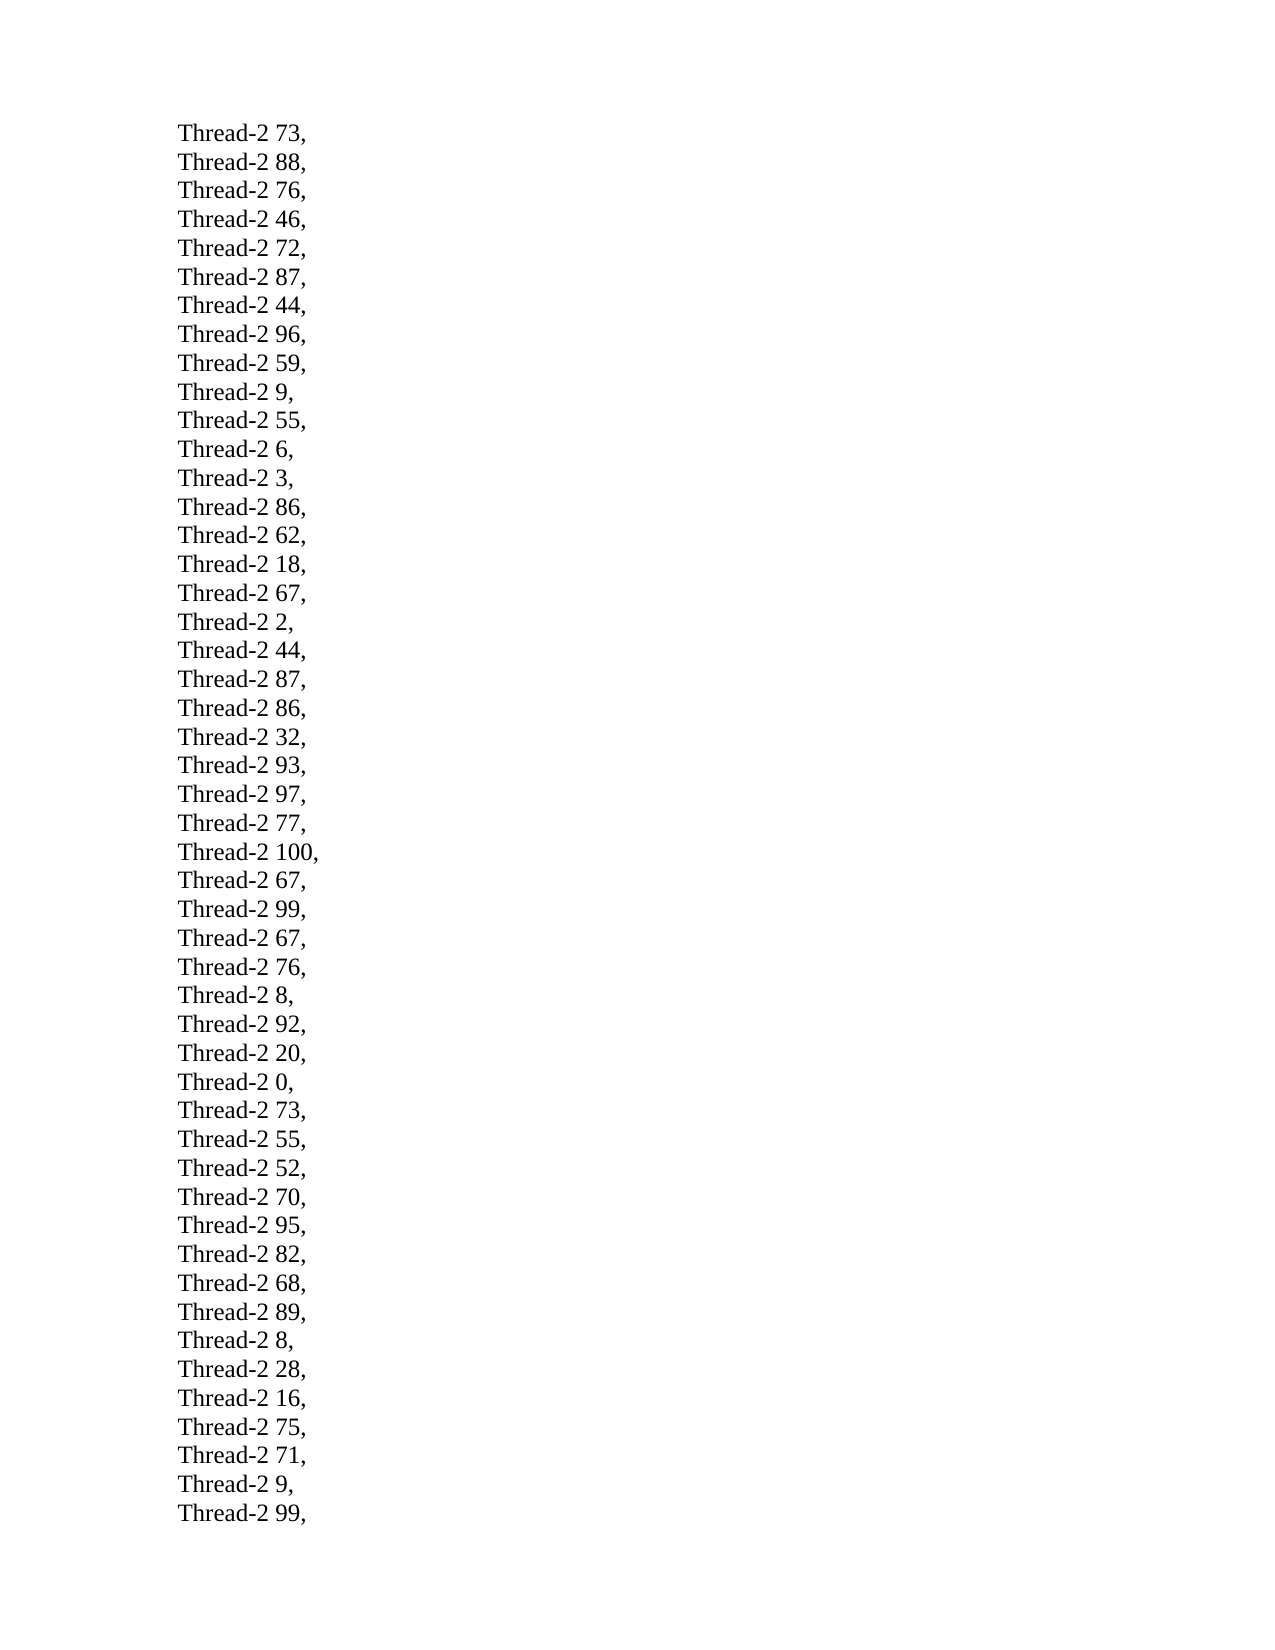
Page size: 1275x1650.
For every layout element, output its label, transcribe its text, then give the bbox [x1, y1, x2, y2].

text Thread-2 92, [177, 1009, 1186, 1038]
text Thread-2 71, [177, 1441, 1186, 1469]
text Thread-2 87, [177, 262, 1186, 291]
text Thread-2 62, [177, 521, 1186, 549]
text Thread-2 8, [177, 981, 1186, 1009]
text Thread-2 55, [177, 1124, 1186, 1153]
text Thread-2 3, [177, 463, 1186, 492]
text Thread-2 82, [177, 1239, 1186, 1268]
text Thread-2 99, [177, 894, 1186, 923]
text Thread-2 9, [177, 377, 1186, 406]
text Thread-2 68, [177, 1268, 1186, 1297]
text Thread-2 44, [177, 291, 1186, 319]
text Thread-2 97, [177, 779, 1186, 808]
text Thread-2 2, [177, 607, 1186, 636]
text Thread-2 93, [177, 751, 1186, 779]
text Thread-2 44, [177, 636, 1186, 664]
text Thread-2 100, [177, 837, 1186, 866]
text Thread-2 9, [177, 1469, 1186, 1498]
text Thread-2 86, [177, 693, 1186, 722]
text Thread-2 86, [177, 492, 1186, 521]
text Thread-2 46, [177, 204, 1186, 233]
text Thread-2 52, [177, 1153, 1186, 1182]
text Thread-2 67, [177, 923, 1186, 952]
text Thread-2 67, [177, 866, 1186, 894]
text Thread-2 55, [177, 406, 1186, 434]
text Thread-2 87, [177, 664, 1186, 693]
text Thread-2 73, [177, 118, 1186, 147]
text Thread-2 16, [177, 1383, 1186, 1412]
text Thread-2 18, [177, 549, 1186, 578]
text Thread-2 59, [177, 348, 1186, 377]
text Thread-2 72, [177, 233, 1186, 262]
text Thread-2 67, [177, 578, 1186, 607]
text Thread-2 8, [177, 1326, 1186, 1354]
text Thread-2 99, [177, 1498, 1186, 1527]
text Thread-2 89, [177, 1297, 1186, 1326]
text Thread-2 88, [177, 147, 1186, 176]
text Thread-2 76, [177, 176, 1186, 204]
text Thread-2 77, [177, 808, 1186, 837]
text Thread-2 20, [177, 1038, 1186, 1067]
text Thread-2 28, [177, 1354, 1186, 1383]
text Thread-2 6, [177, 434, 1186, 463]
text Thread-2 76, [177, 952, 1186, 981]
text Thread-2 75, [177, 1412, 1186, 1441]
text Thread-2 70, [177, 1182, 1186, 1211]
text Thread-2 32, [177, 722, 1186, 751]
text Thread-2 73, [177, 1096, 1186, 1124]
text Thread-2 96, [177, 319, 1186, 348]
text Thread-2 0, [177, 1067, 1186, 1096]
text Thread-2 95, [177, 1211, 1186, 1239]
